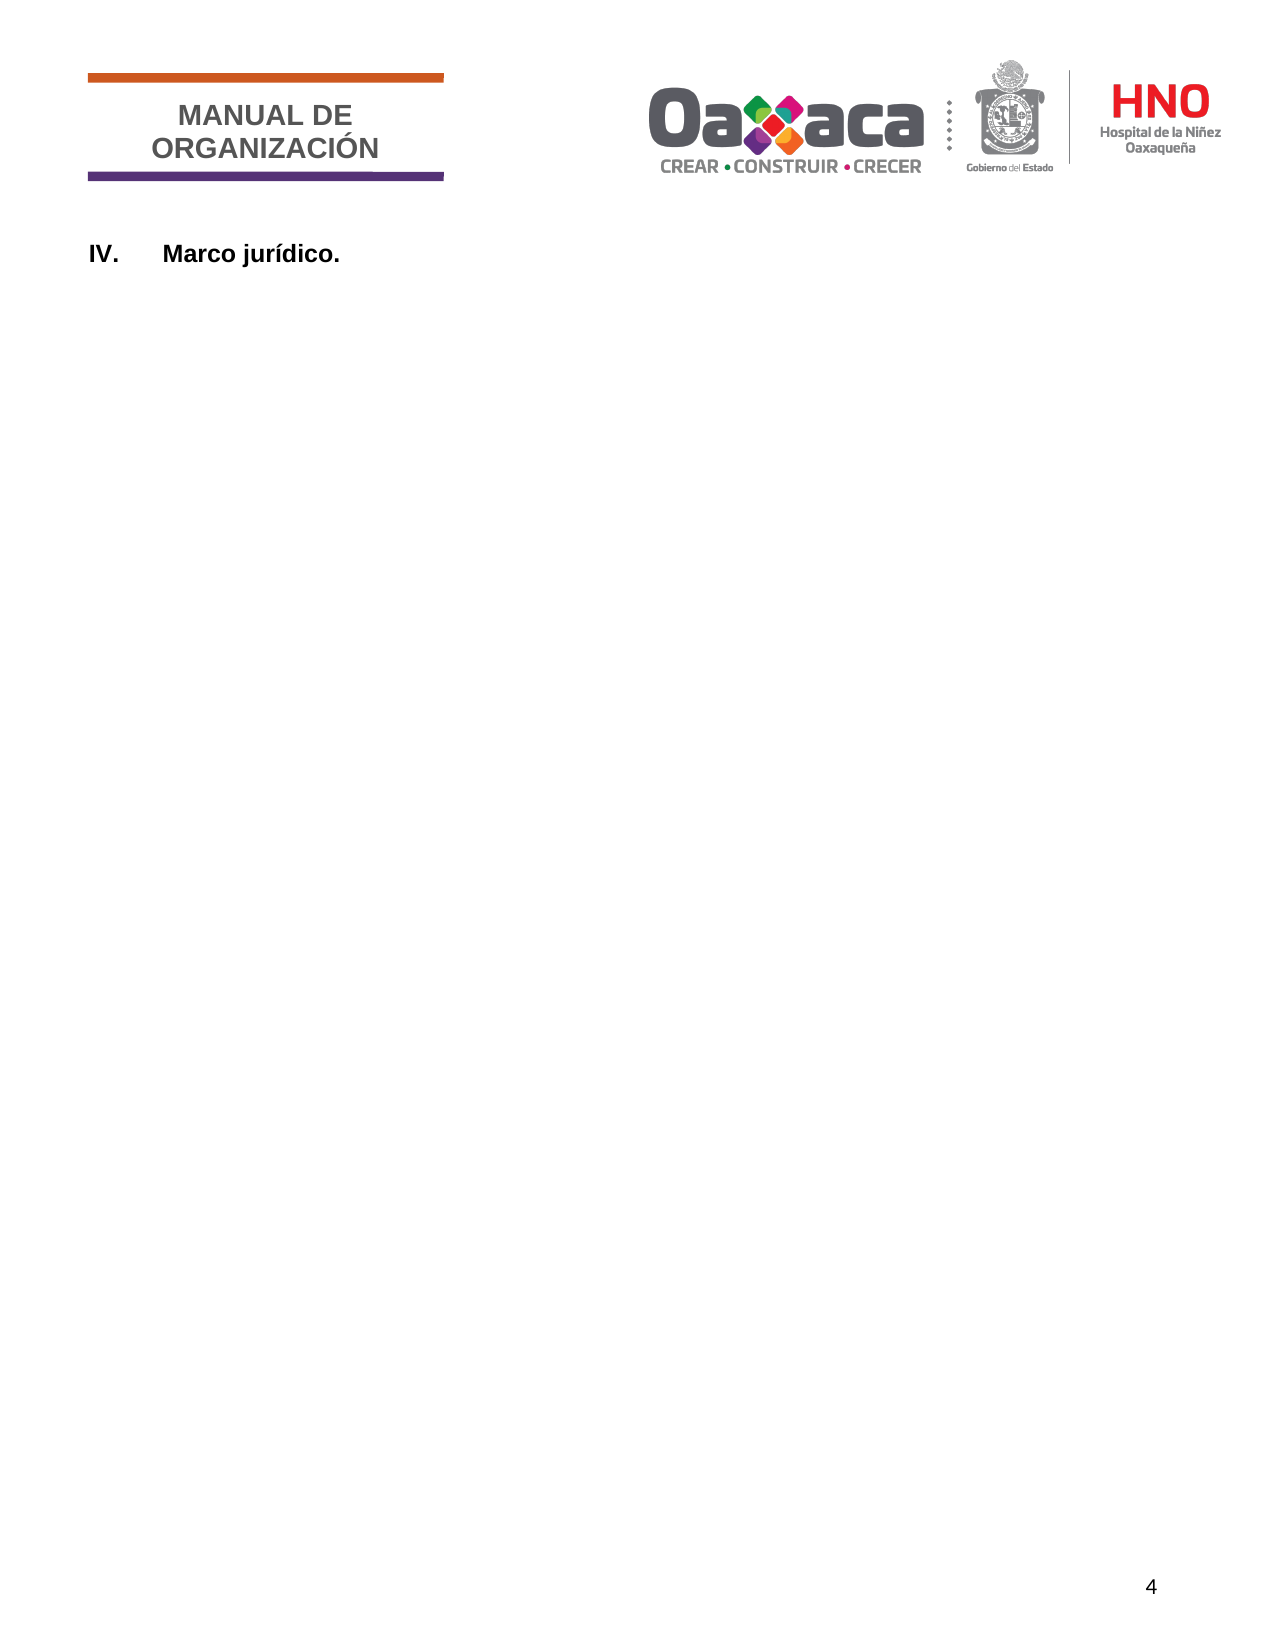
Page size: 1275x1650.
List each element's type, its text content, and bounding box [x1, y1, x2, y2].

picture [649, 60, 1221, 173]
subtitle Marco jurídico. [88, 239, 1157, 268]
